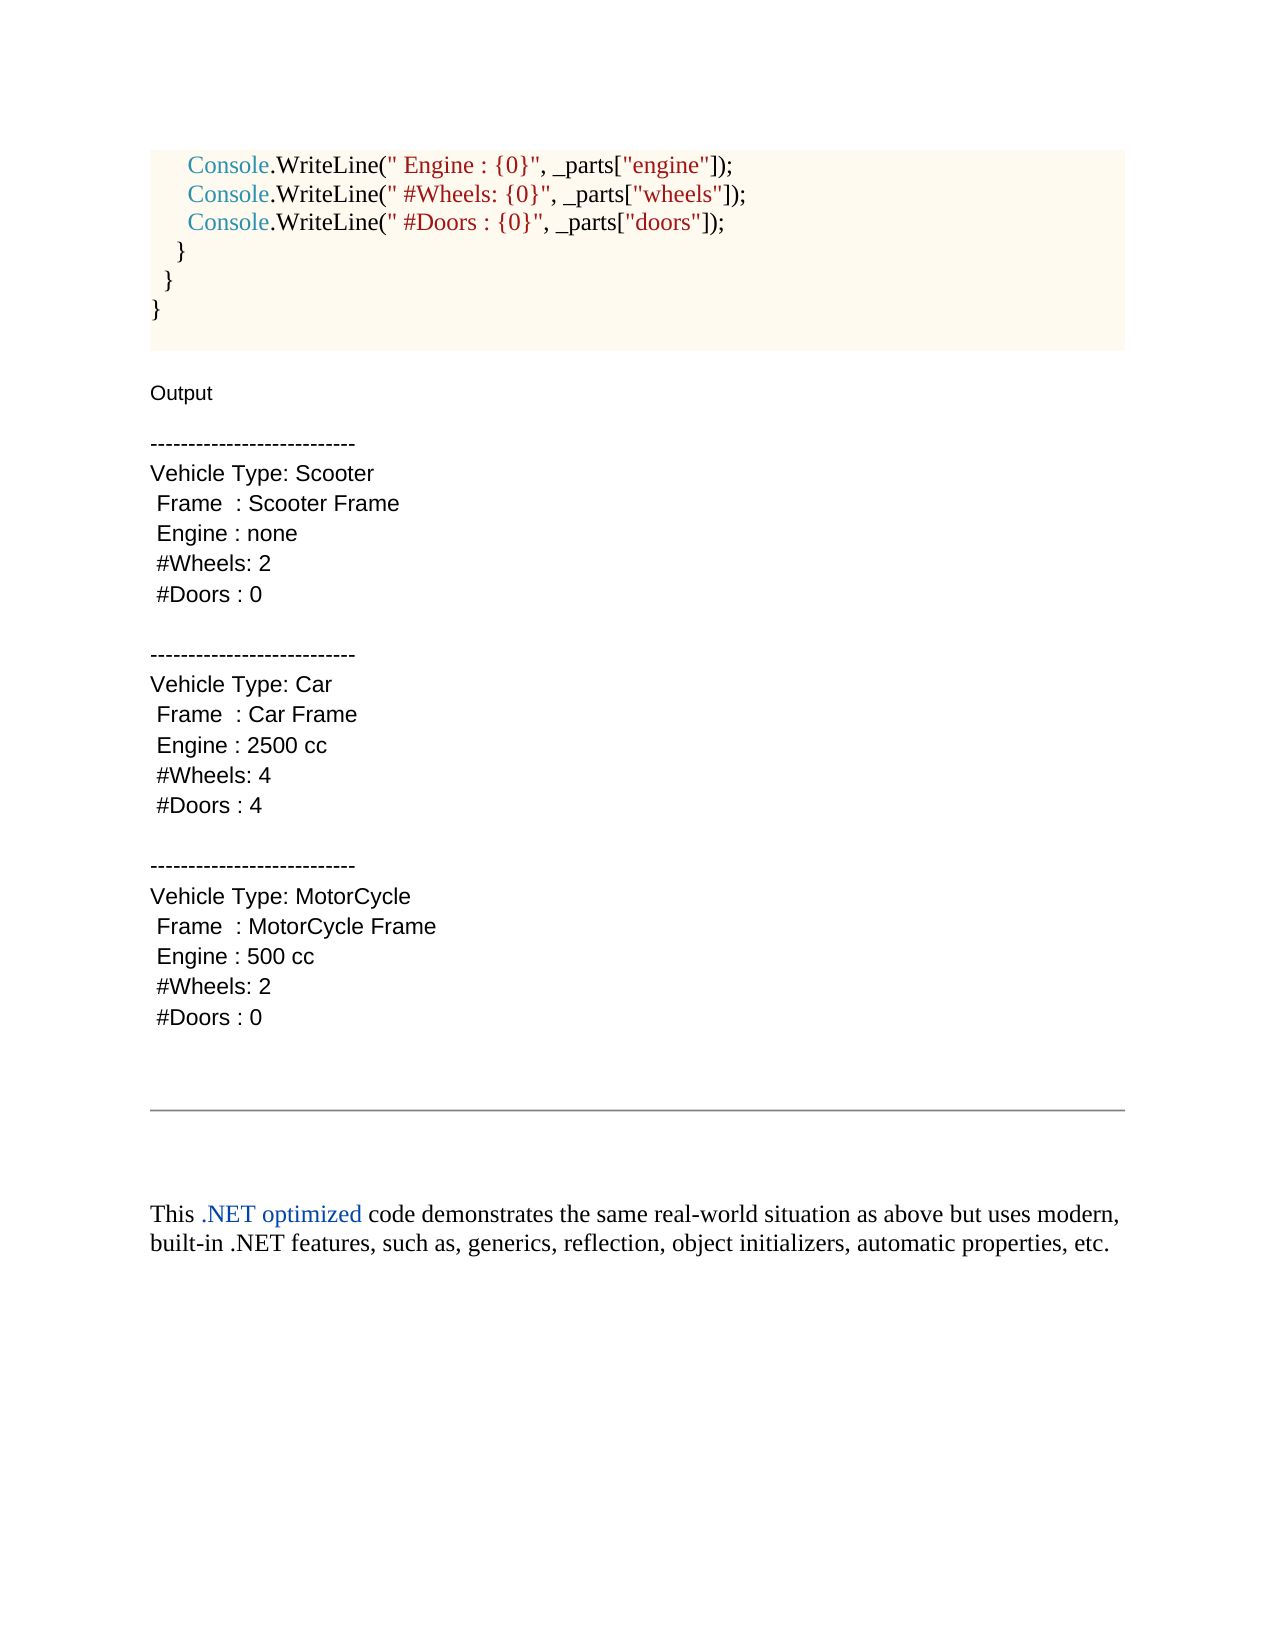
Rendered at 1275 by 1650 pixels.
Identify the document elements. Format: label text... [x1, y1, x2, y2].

table_cell Output --------------------------- Vehicle Type: Scooter Frame : Scooter Frame Engine : none #Wheels: 2 #Doors : 0 --------------------------- Vehicle Type: Car Frame : Car Frame Engine : 2500 cc #Wheels: 4 #Doors : 4 --------------------------- Vehicle Type: MotorCycle Frame : MotorCycle Frame Engine : 500 cc #Wheels: 2 #Doors : 0 [150, 351, 1125, 1054]
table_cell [150, 150, 1125, 351]
text This .NET optimized code demonstrates the same real-world situation as above but uses modern, built-in .NET features, such as, generics, reflection, object initializers, automatic properties, etc. [150, 1199, 1125, 1257]
